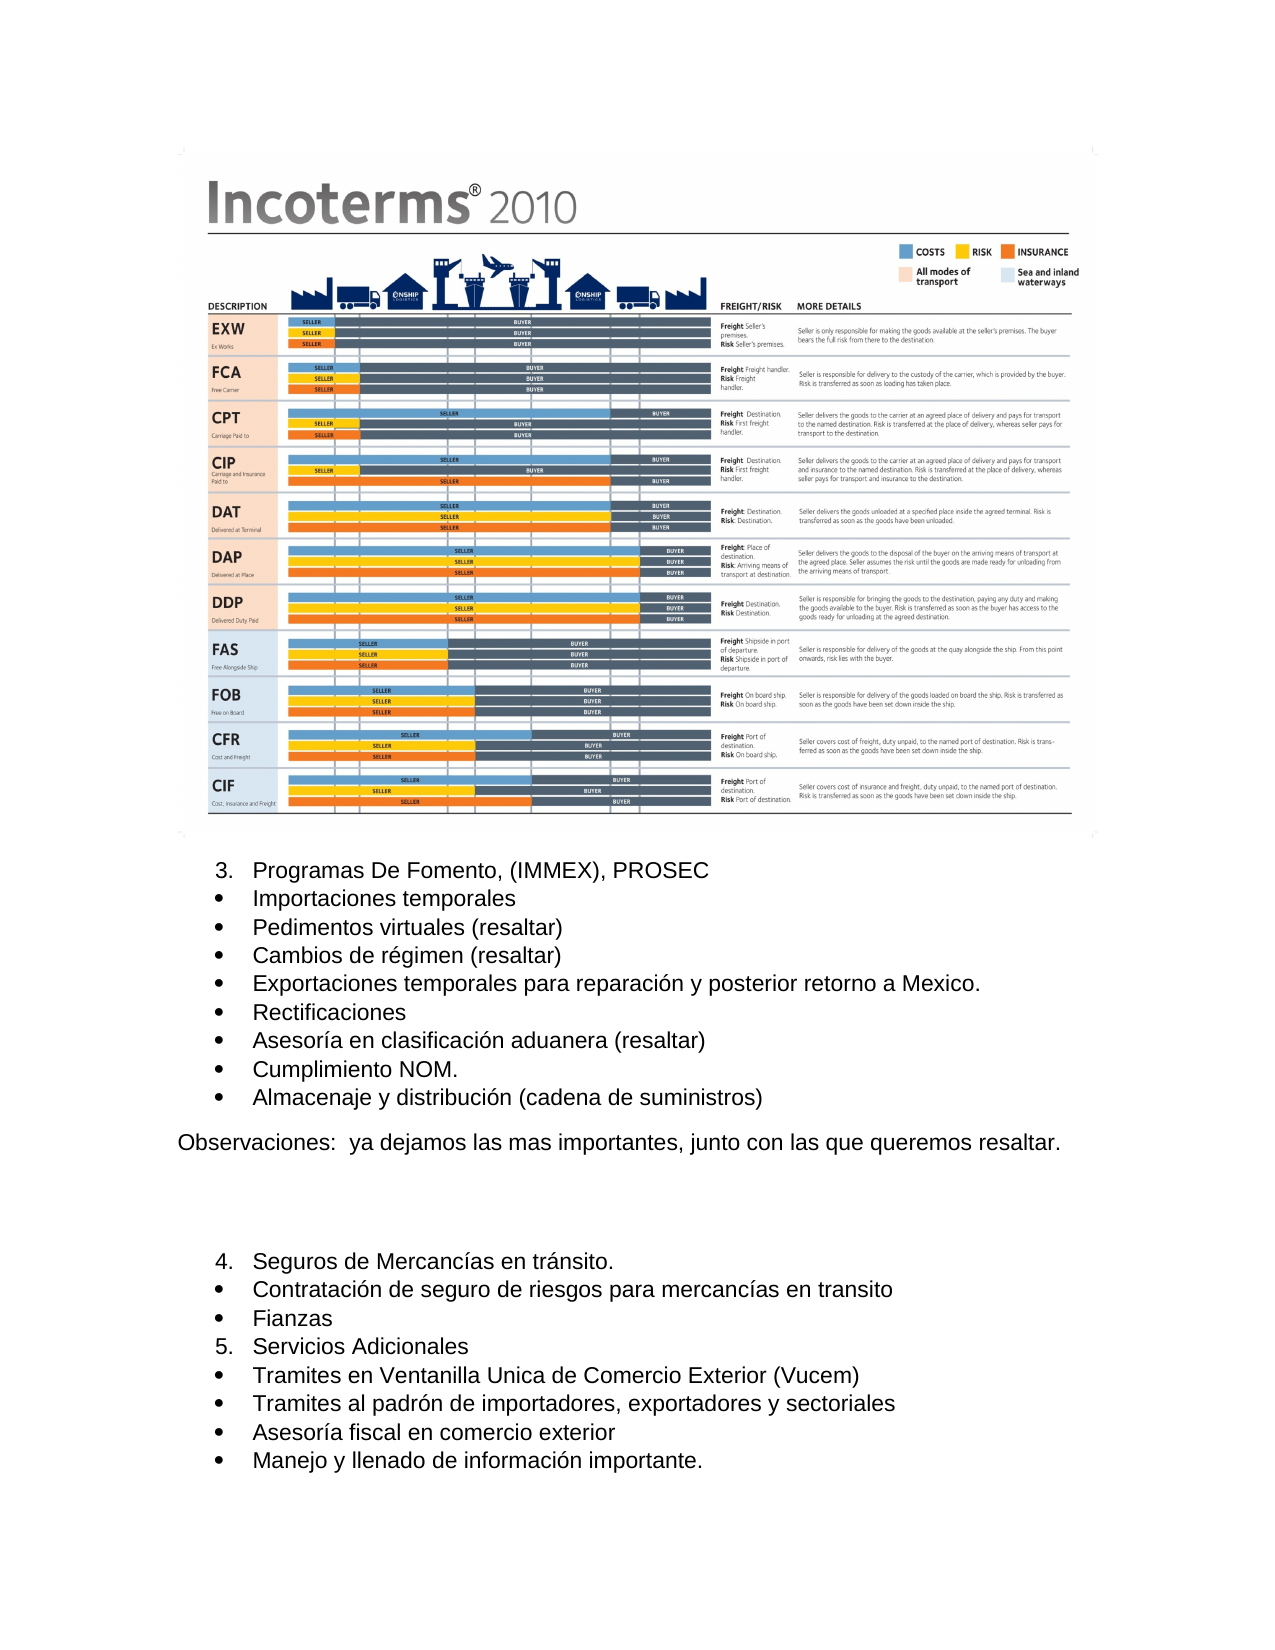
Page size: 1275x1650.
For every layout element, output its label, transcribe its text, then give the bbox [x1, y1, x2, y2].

list Importaciones temporales [215, 885, 1098, 911]
list Rectificaciones [215, 999, 1098, 1025]
list Asesoría en clasificación aduanera (resaltar) [215, 1027, 1098, 1054]
list Programas De Fomento, (IMMEX), PROSEC [215, 857, 1098, 883]
list Contratación de seguro de riesgos para mercancías en transito [215, 1276, 1098, 1303]
list Tramites al padrón de importadores, exportadores y sectoriales [215, 1390, 1098, 1416]
list Exportaciones temporales para reparación y posterior retorno a Mexico. [215, 970, 1098, 997]
list Tramites en Ventanilla Unica de Comercio Exterior (Vucem) [215, 1362, 1098, 1388]
list Almacenaje y distribución (cadena de suministros) [215, 1084, 1098, 1111]
list Asesoría fiscal en comercio exterior [215, 1418, 1098, 1445]
list Pedimentos virtuales (resaltar) [215, 913, 1098, 940]
list Seguros de Mercancías en tránsito. [215, 1248, 1098, 1274]
list Fianzas [215, 1305, 1098, 1331]
list Manejo y llenado de información importante. [215, 1447, 1098, 1473]
text Observaciones: ya dejamos las mas importantes, junto con las que queremos resaltar. [177, 1129, 1098, 1156]
list Cumplimiento NOM. [215, 1056, 1098, 1082]
list Cambios de régimen (resaltar) [215, 942, 1098, 968]
list Servicios Adicionales [215, 1333, 1098, 1359]
